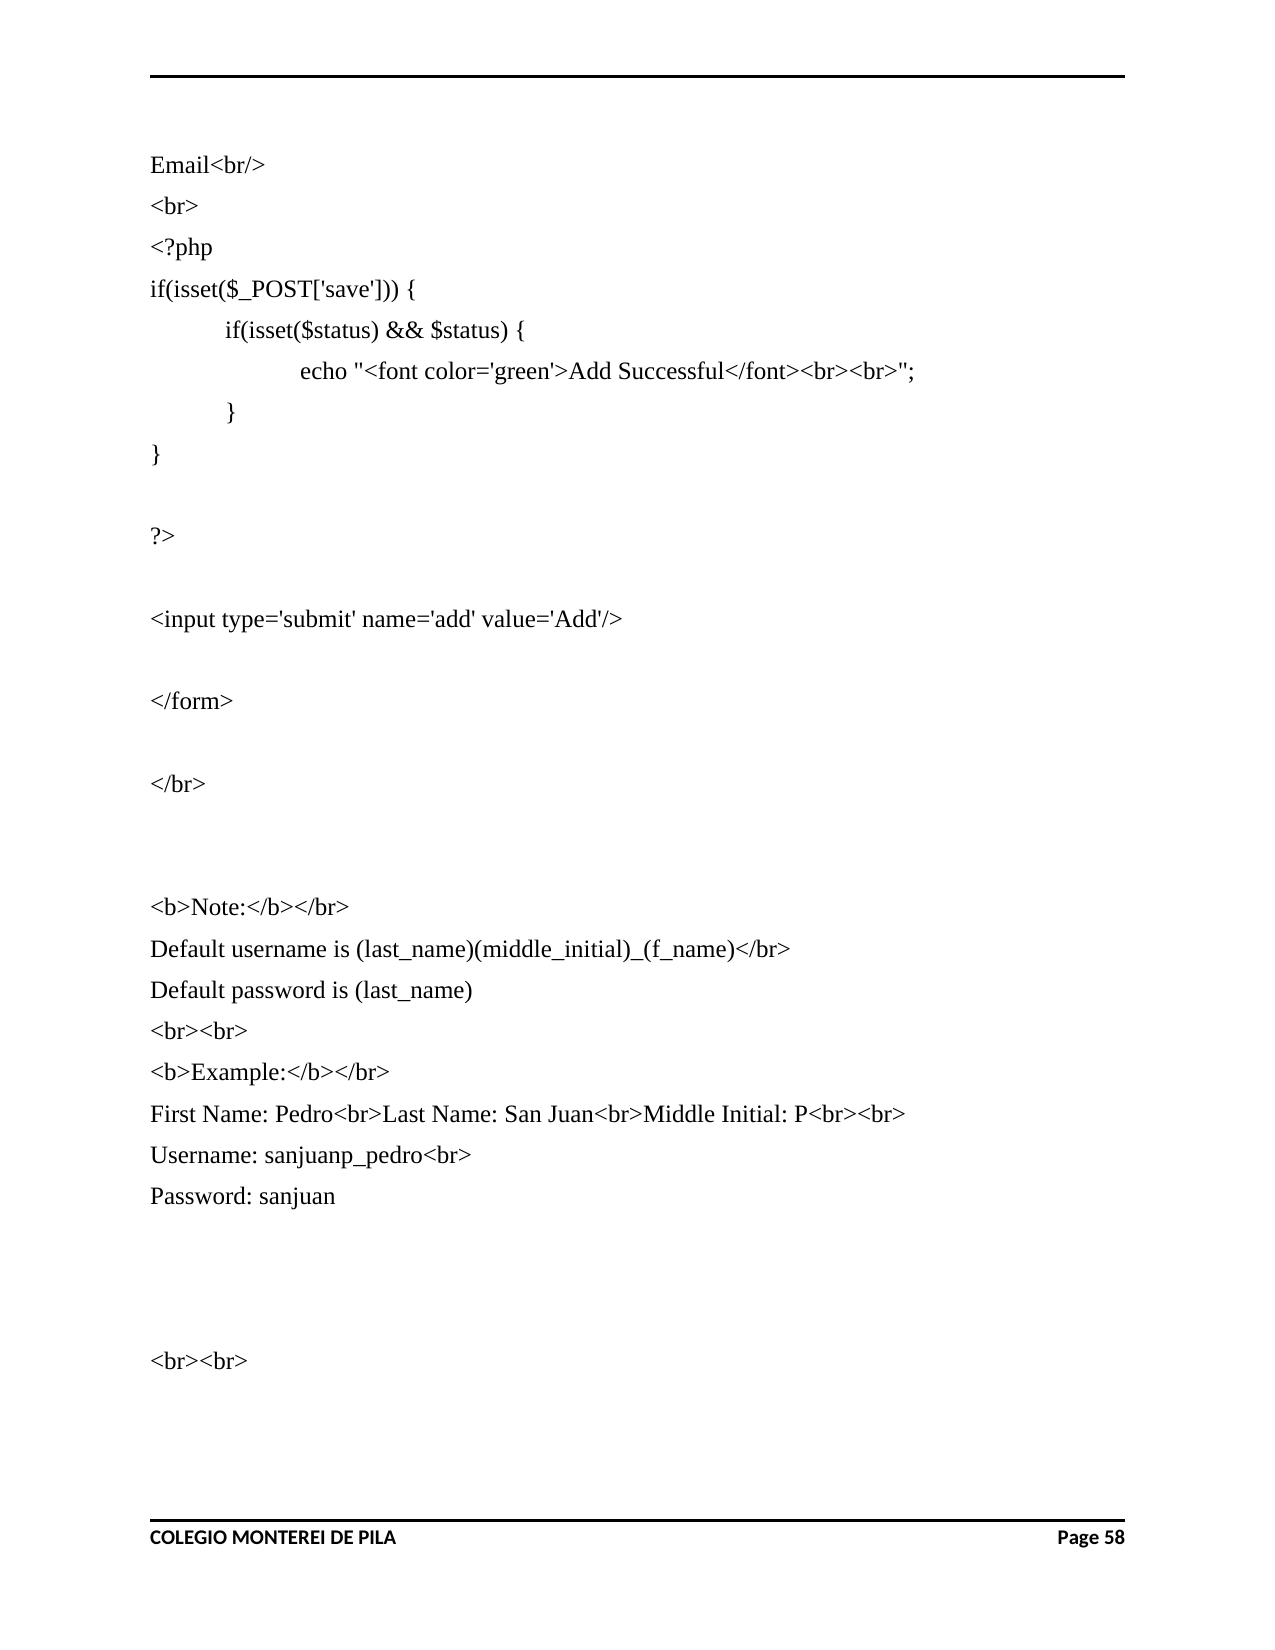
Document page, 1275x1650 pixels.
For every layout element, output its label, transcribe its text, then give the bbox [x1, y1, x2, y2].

text ?> [150, 521, 1125, 550]
text <br><br> [150, 1016, 1125, 1045]
text } [150, 397, 1125, 426]
text Default username is (last_name)(middle_initial)_(f_name)</br> [150, 934, 1125, 962]
text <input type='submit' name='add' value='Add'/> [150, 604, 1125, 632]
text </form> [150, 686, 1125, 715]
text <b>Example:</b></br> [150, 1057, 1125, 1086]
text <b>Note:</b></br> [150, 892, 1125, 921]
text if(isset($status) && $status) { [150, 315, 1125, 344]
text <br> [150, 191, 1125, 220]
text Email<br/> [150, 150, 1125, 179]
text echo "<font color='green'>Add Successful</font><br><br>"; [150, 356, 1125, 385]
text if(isset($_POST['save'])) { [150, 274, 1125, 302]
text Password: sanjuan [150, 1181, 1125, 1210]
text <?php [150, 232, 1125, 261]
text Username: sanjuanp_pedro<br> [150, 1140, 1125, 1169]
text Default password is (last_name) [150, 975, 1125, 1004]
text <br><br> [150, 1346, 1125, 1375]
text </br> [150, 769, 1125, 797]
text } [150, 439, 1125, 467]
text First Name: Pedro<br>Last Name: San Juan<br>Middle Initial: P<br><br> [150, 1099, 1125, 1127]
